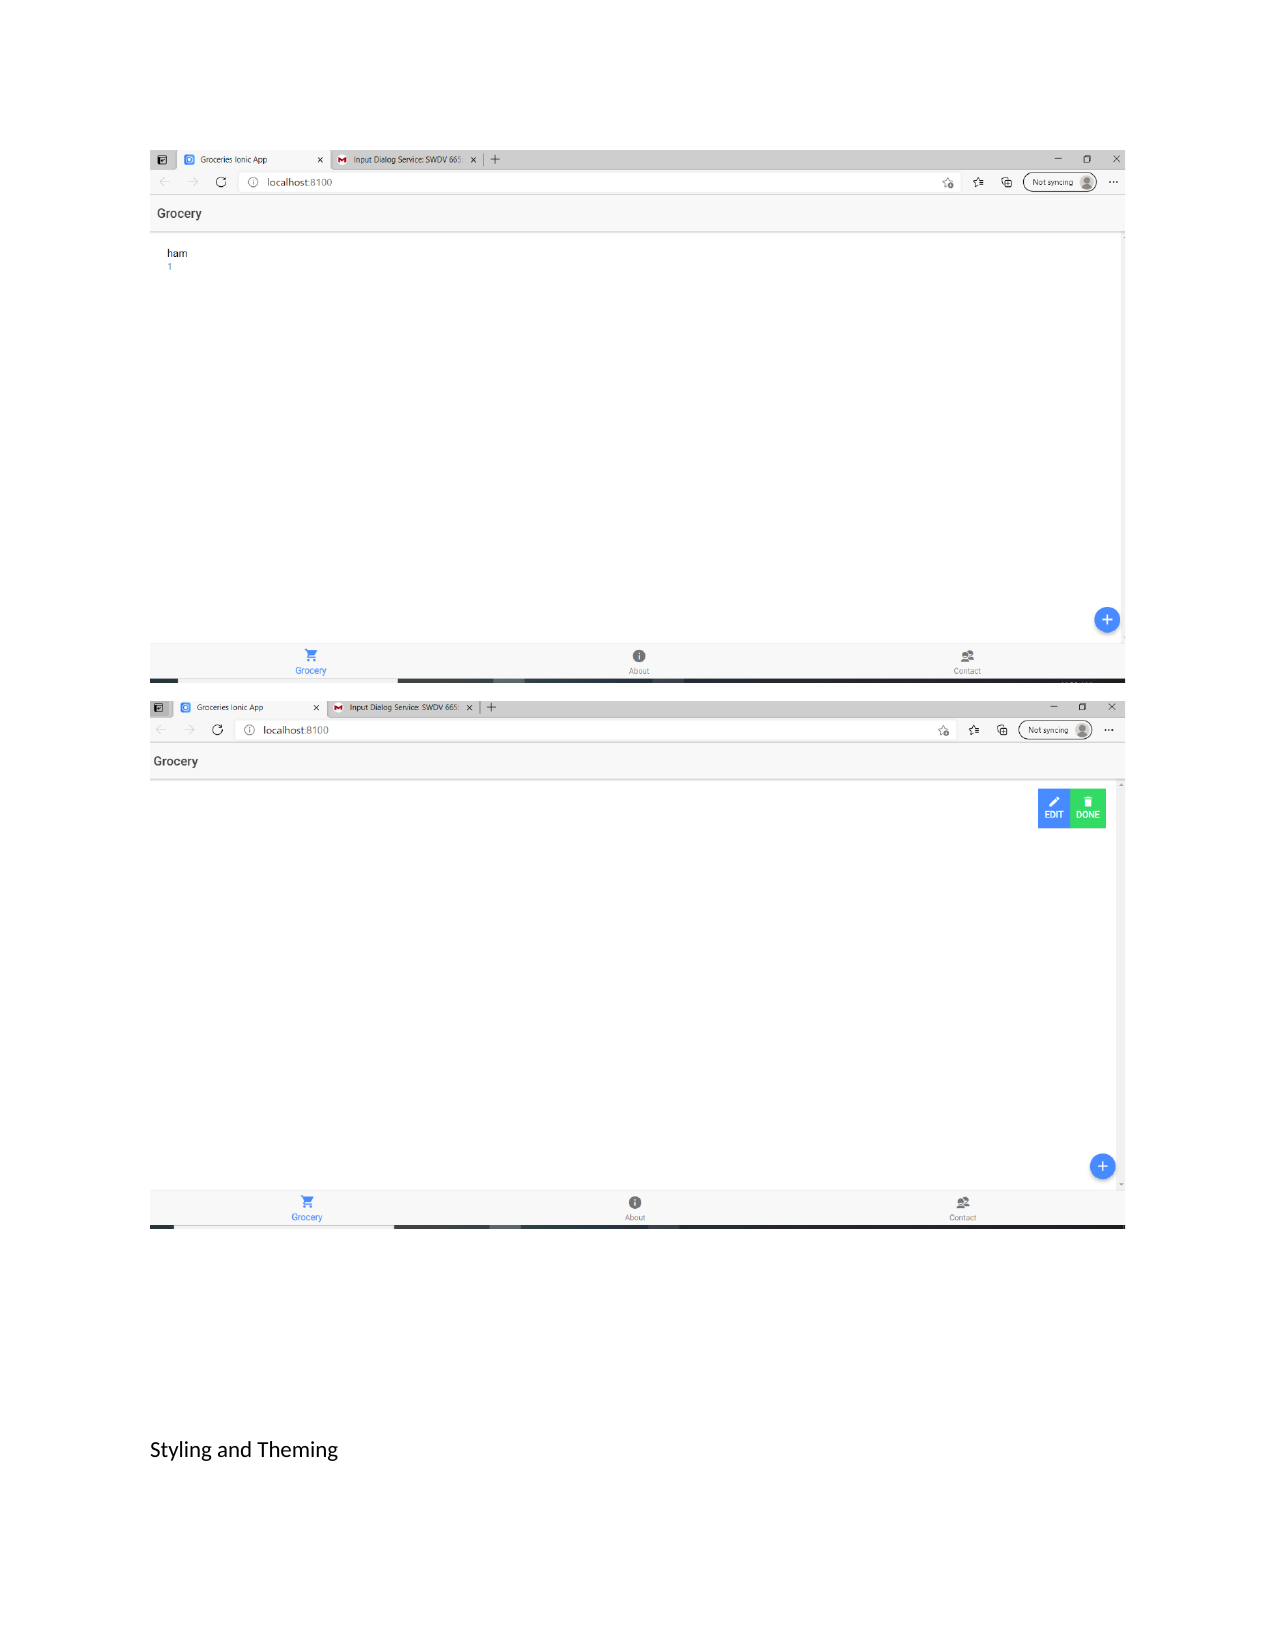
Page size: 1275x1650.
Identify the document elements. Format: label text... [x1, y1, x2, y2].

picture [150, 150, 1125, 683]
picture [150, 701, 1125, 1229]
text Styling and Theming [150, 1435, 1125, 1463]
